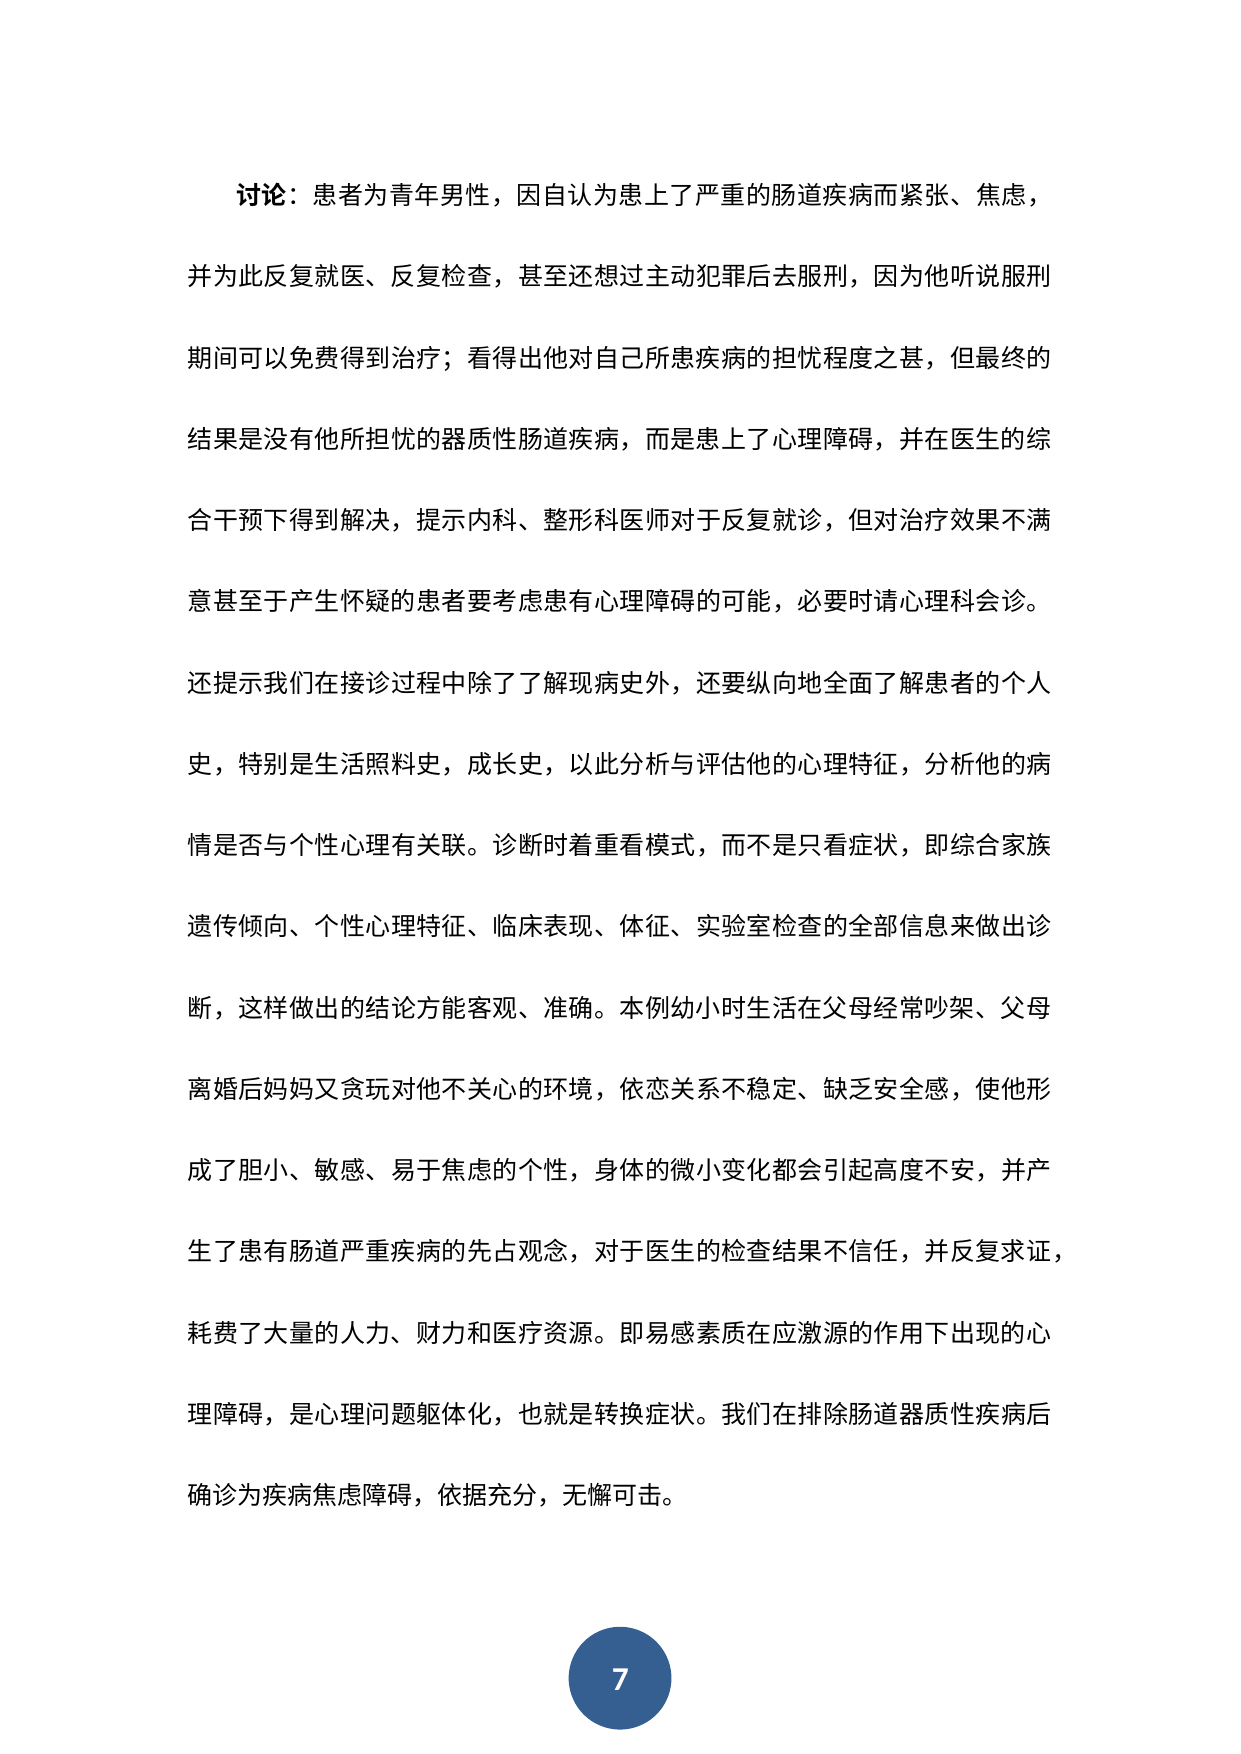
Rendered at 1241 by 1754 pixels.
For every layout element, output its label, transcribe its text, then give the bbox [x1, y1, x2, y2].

text 讨论：患者为青年男性，因自认为患上了严重的肠道疾病而紧张、焦虑，并为此反复就医、反复检查，甚至还想过主动犯罪后去服刑，因为他听说服刑期间可以免费得到治疗；看得出他对自己所患疾病的担忧程度之甚，但最终的结果是没有他所担忧的器质性肠道疾病，而是患上了心理障碍，并在医生的综合干预下得到解决，提示内科、整形科医师对于反复就诊，但对治疗效果不满意甚至于产生怀疑的患者要考虑患有心理障碍的可能，必要时请心理科会诊。还提示我们在接诊过程中除了了解现病史外，还要纵向地全面了解患者的个人史，特别是生活照料史，成长史，以此分析与评估他的心理特征，分析他的病情是否与个性心理有关联。诊断时着重看模式，而不是只看症状，即综合家族遗传倾向、个性心理特征、临床表现、体征、实验室检查的全部信息来做出诊断，这样做出的结论方能客观、准确。本例幼小时生活在父母经常吵架、父母离婚后妈妈又贪玩对他不关心的环境，依恋关系不稳定、缺乏安全感，使他形成了胆小、敏感、易于焦虑的个性，身体的微小变化都会引起高度不安，并产生了患有肠道严重疾病的先占观念，对于医生的检查结果不信任，并反复求证，耗费了大量的人力、财力和医疗资源。即易感素质在应激源的作用下出现的心理障碍，是心理问题躯体化，也就是转换症状。我们在排除肠道器质性疾病后确诊为疾病焦虑障碍，依据充分，无懈可击。 [187, 161, 1053, 1526]
